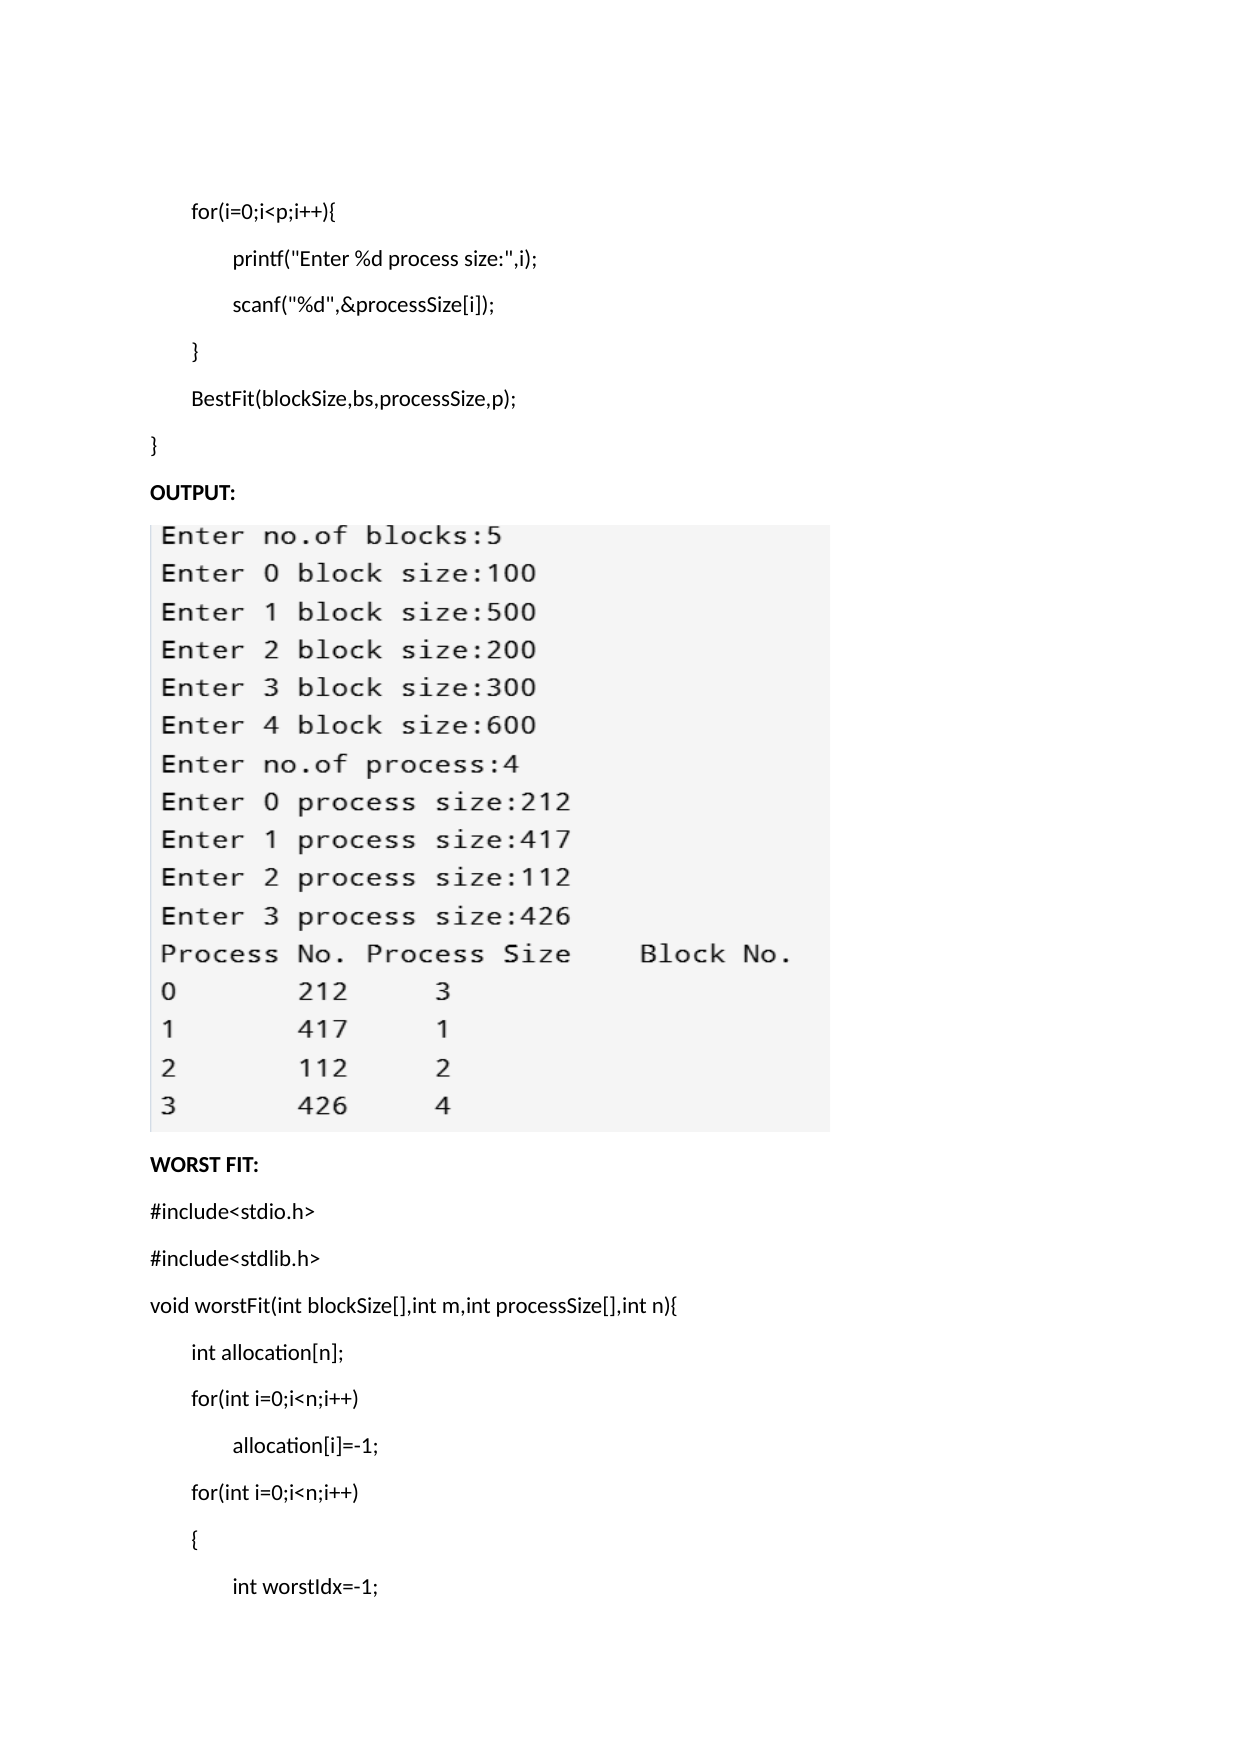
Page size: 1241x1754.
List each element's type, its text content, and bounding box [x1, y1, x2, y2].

text } [150, 337, 1090, 366]
text scanf("%d",&processSize[i]); [150, 291, 1090, 319]
text #include<stdio.h> [150, 1197, 1090, 1225]
text void worstFit(int blockSize[],int m,int processSize[],int n){ [150, 1291, 1090, 1319]
text BestFit(blockSize,bs,processSize,p); [150, 384, 1090, 412]
text for(int i=0;i<n;i++) [150, 1478, 1090, 1506]
text for(i=0;i<p;i++){ [150, 197, 1090, 225]
text for(int i=0;i<n;i++) [150, 1384, 1090, 1412]
text int allocation[n]; [150, 1338, 1090, 1366]
text #include<stdlib.h> [150, 1244, 1090, 1272]
text } [150, 431, 1090, 459]
text int worstIdx=-1; [150, 1572, 1090, 1600]
text OUTPUT: [150, 478, 1090, 506]
text allocation[i]=-1; [150, 1431, 1090, 1459]
text printf("Enter %d process size:",i); [150, 244, 1090, 272]
text WORST FIT: [150, 1150, 1090, 1178]
text { [150, 1525, 1090, 1553]
picture [150, 525, 830, 1132]
